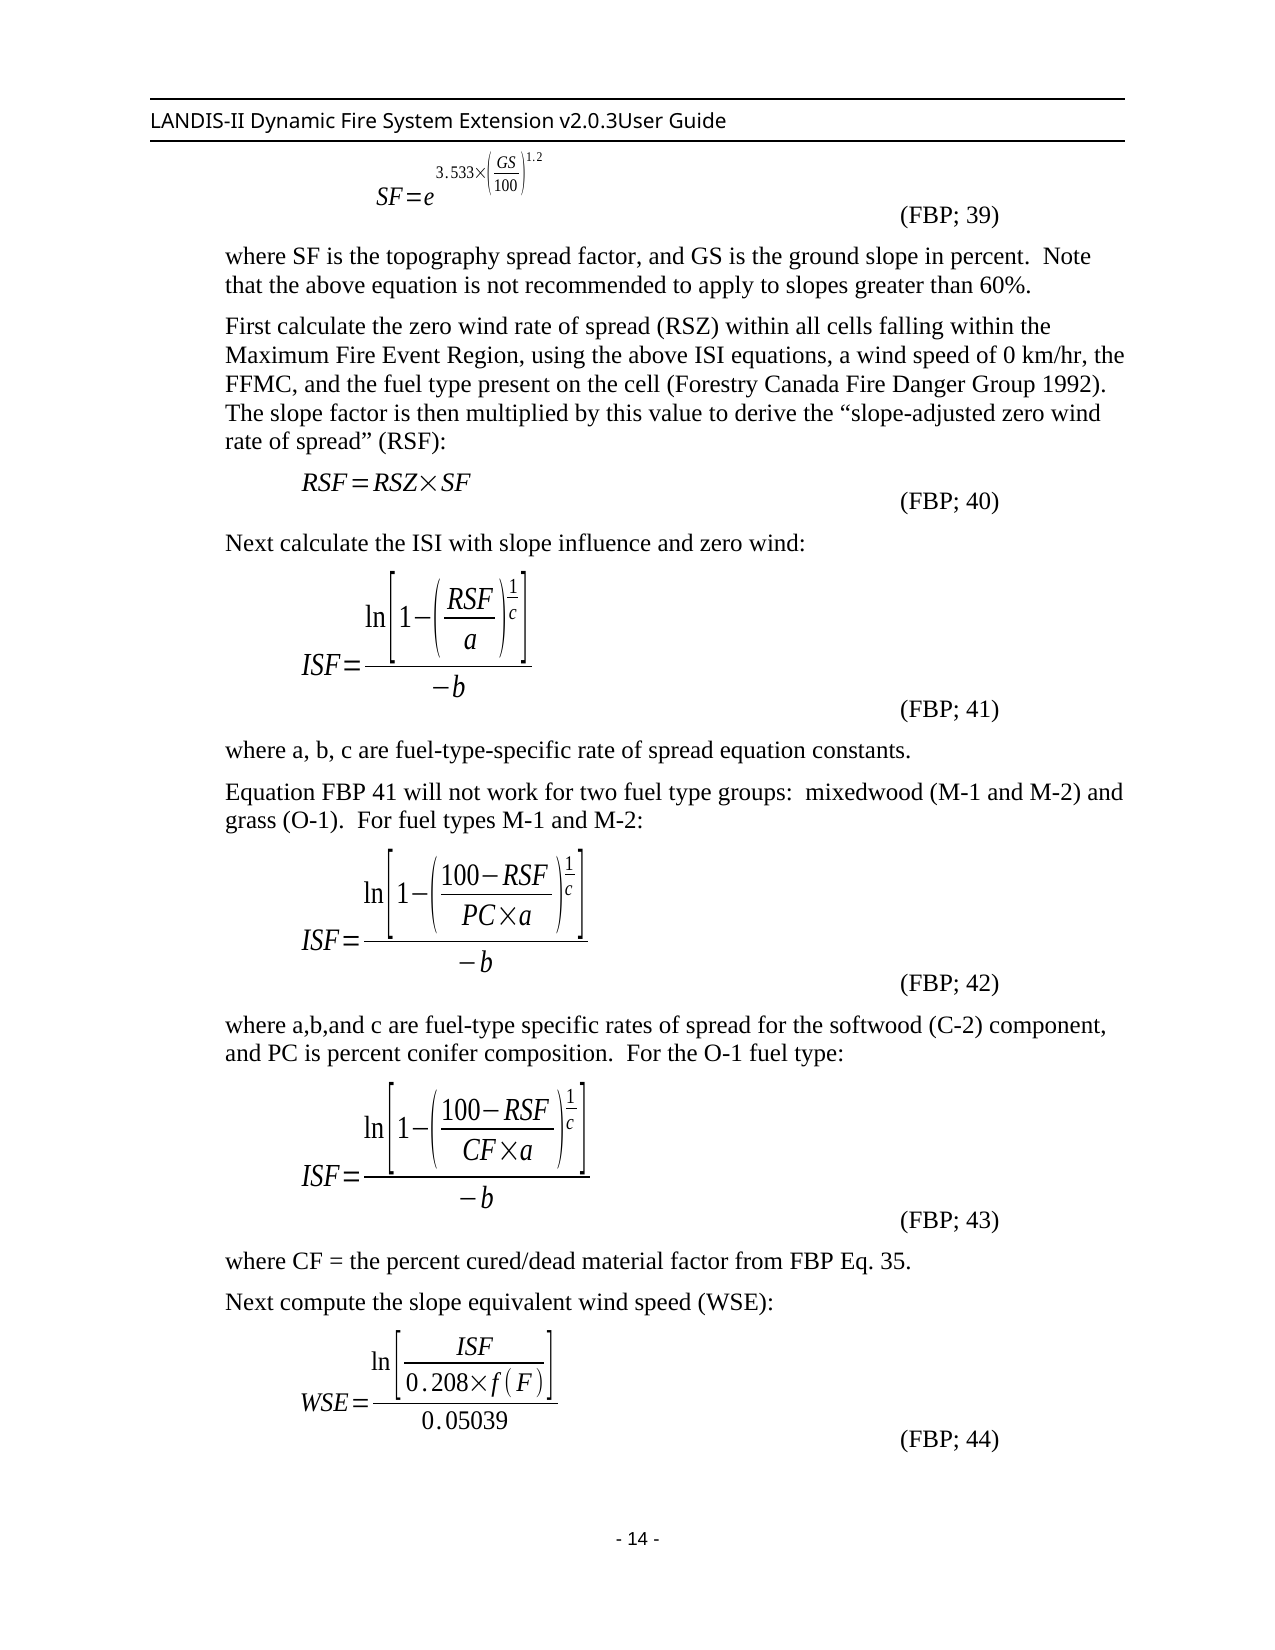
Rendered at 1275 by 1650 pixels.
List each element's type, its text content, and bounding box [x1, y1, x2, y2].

text Next calculate the ISI with slope influence and zero wind: [225, 528, 1125, 556]
text (FBP; 39) [375, 150, 1125, 229]
text First calculate the zero wind rate of spread (RSZ) within all cells falling within the Maximum Fire Event Region, using the above ISI equations, a wind speed of 0 km/hr, the FFMC, and the fuel type present on the cell (Forestry Canada Fire Danger Group 1992). The slope factor is then multiplied by this value to derive the “slope-adjusted zero wind rate of spread” (RSF): [225, 311, 1125, 455]
text (FBP; 40) [225, 468, 1125, 515]
text Next compute the slope equivalent wind speed (WSE): [225, 1287, 1125, 1316]
text where SF is the topography spread factor, and GS is the ground slope in percent. Note that the above equation is not recommended to apply to slopes greater than 60%. [225, 241, 1125, 299]
text (FBP; 44) [225, 1329, 1125, 1453]
text Equation FBP 41 will not work for two fuel type groups: mixedwood (M-1 and M-2) and grass (O-1). For fuel types M-1 and M-2: [225, 777, 1125, 834]
text where CF = the percent cured/dead material factor from FBP Eq. 35. [225, 1246, 1125, 1275]
text where a, b, c are fuel-type-specific rate of spread equation constants. [150, 735, 1125, 764]
text (FBP; 42) [150, 847, 1125, 997]
text (FBP; 43) [300, 1080, 1125, 1234]
text where a,b,and c are fuel-type specific rates of spread for the softwood (C-2) component, and PC is percent conifer composition. For the O-1 fuel type: [225, 1010, 1125, 1067]
text (FBP; 41) [225, 569, 1125, 723]
